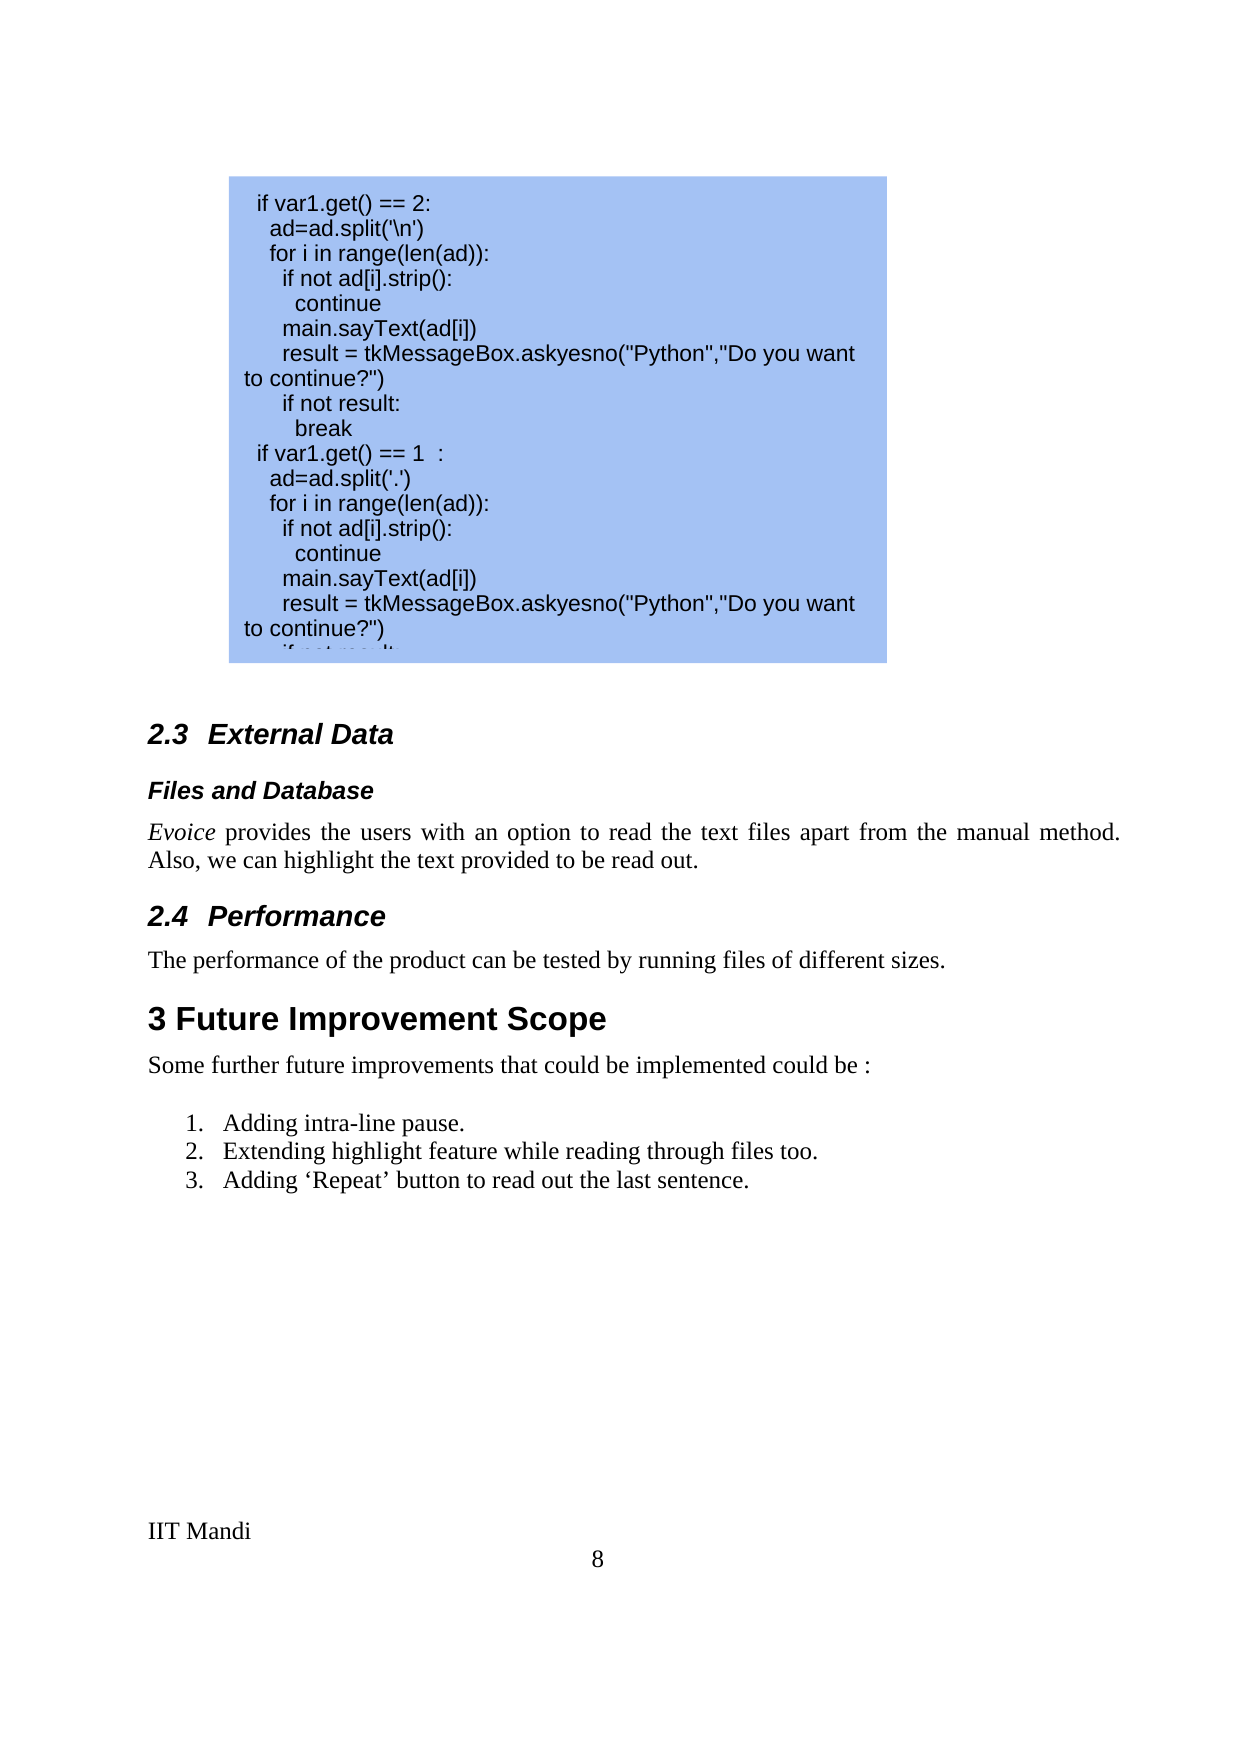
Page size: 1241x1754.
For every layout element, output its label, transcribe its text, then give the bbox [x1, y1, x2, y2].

text The performance of the product can be tested by running files of different sizes. [148, 945, 1122, 974]
list Extending highlight feature while reading through files too. [185, 1136, 1122, 1165]
text Evoice provides the users with an option to read the text files apart from the manual method. Also, we can highlight the text provided to be read out. [148, 817, 1122, 874]
subtitle Performance [148, 899, 1122, 933]
list Adding ‘Repeat’ button to read out the last sentence. [185, 1165, 1122, 1194]
subtitle Files and Database [148, 776, 1122, 804]
list Adding intra-line pause. [185, 1108, 1122, 1136]
subtitle 3 Future Improvement Scope [148, 999, 1122, 1038]
text Some further future improvements that could be implemented could be : [148, 1050, 1122, 1079]
subtitle External Data [148, 717, 1122, 751]
